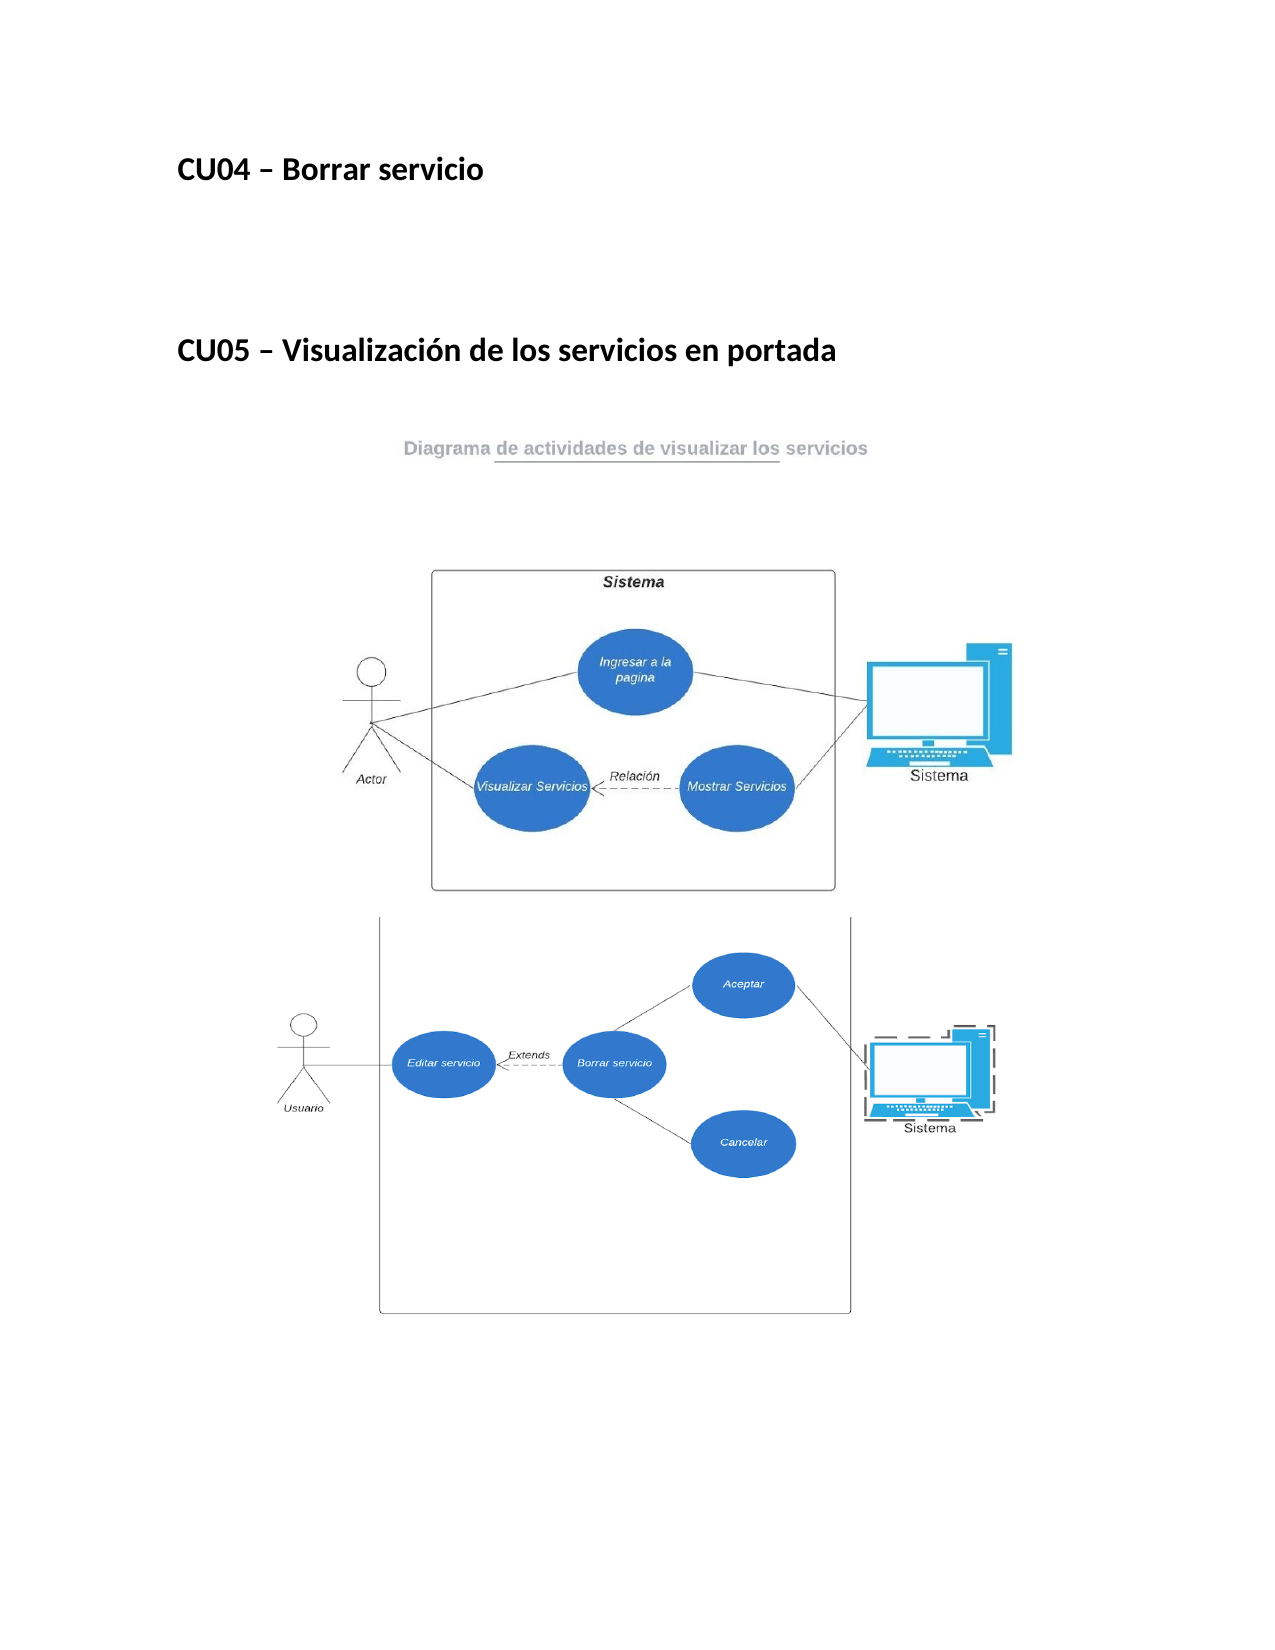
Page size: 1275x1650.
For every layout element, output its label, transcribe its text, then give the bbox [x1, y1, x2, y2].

picture [210, 400, 1085, 1324]
text CU04 – Borrar servicio [177, 148, 1098, 188]
text CU05 – Visualización de los servicios en portada [177, 329, 1098, 370]
